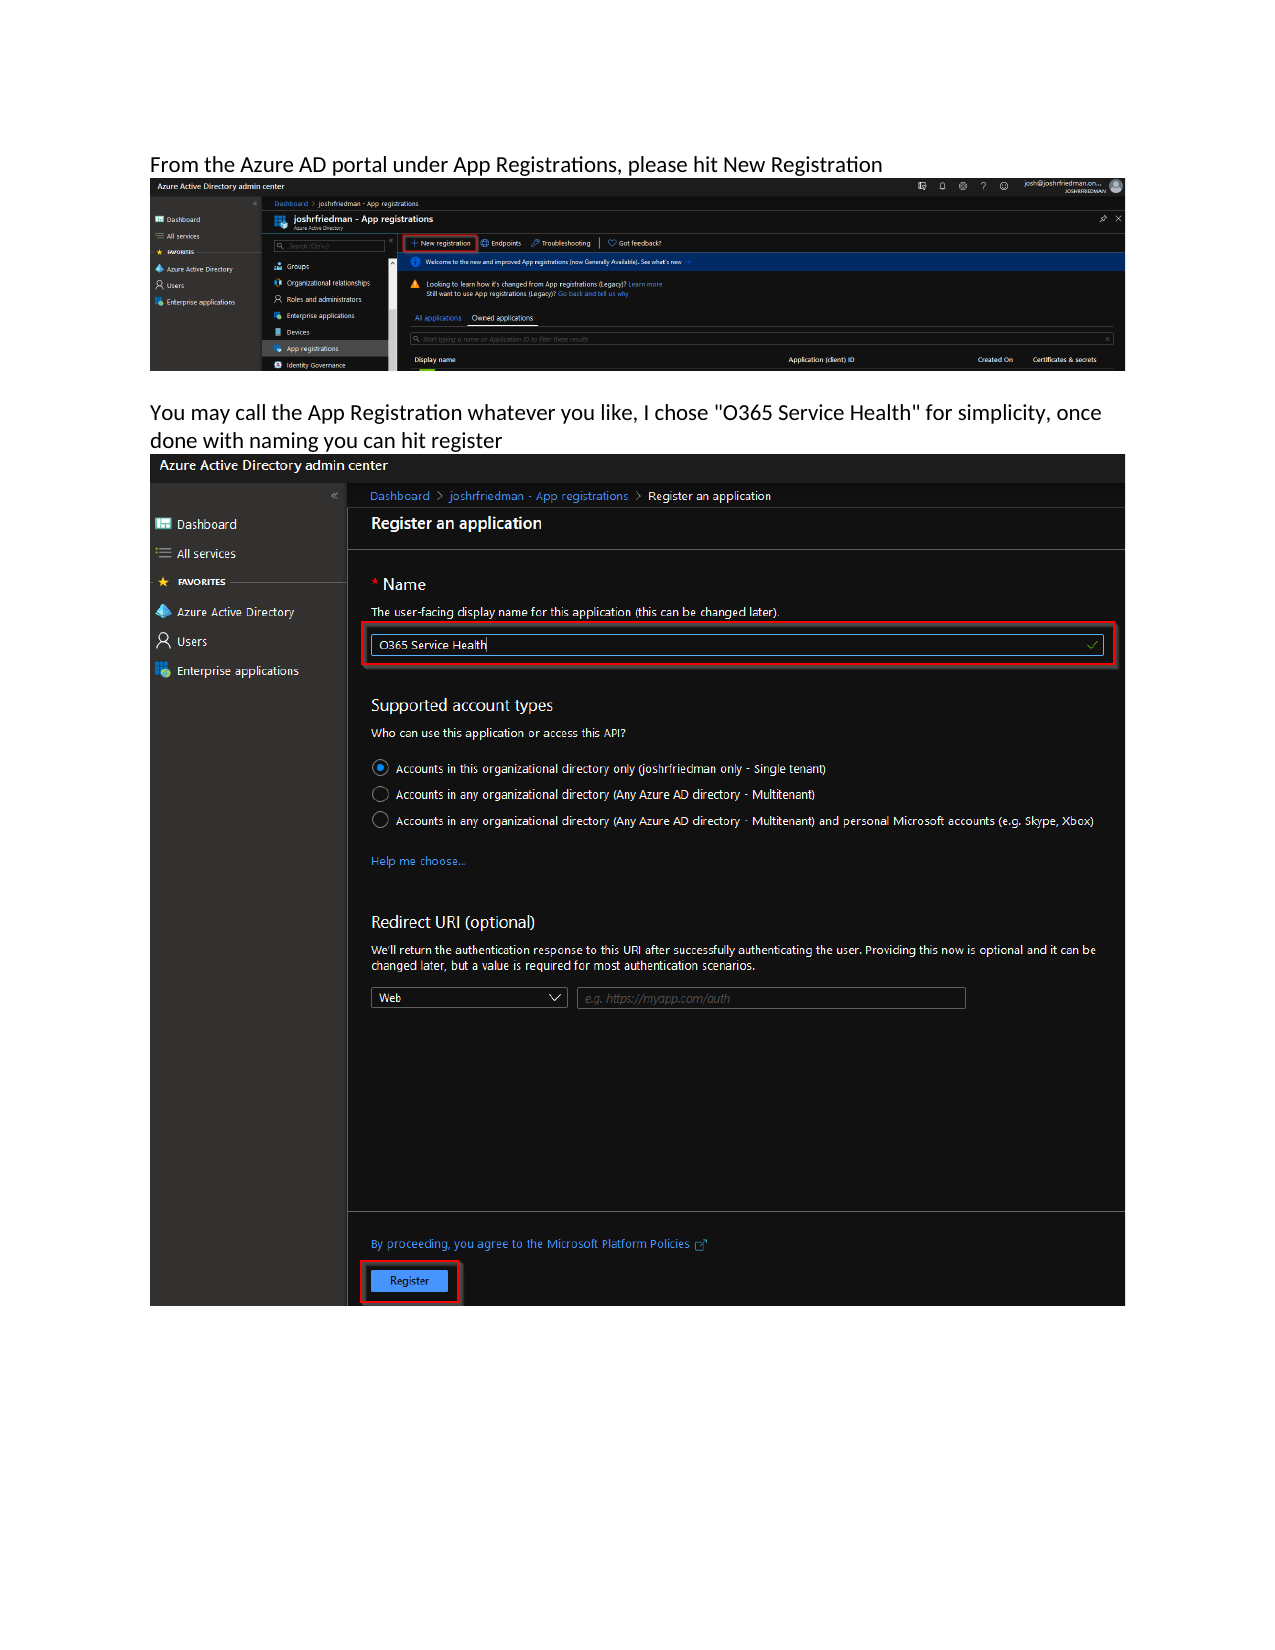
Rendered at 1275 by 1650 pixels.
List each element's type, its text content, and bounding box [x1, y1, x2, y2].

text You may call the App Registration whatever you like, I chose "O365 Service Health" for simplicity, once done with naming you can hit register [150, 398, 1125, 454]
picture [150, 178, 1125, 371]
text From the Azure AD portal under App Registrations, please hit New Registration [150, 150, 1125, 178]
picture [150, 454, 1125, 1306]
